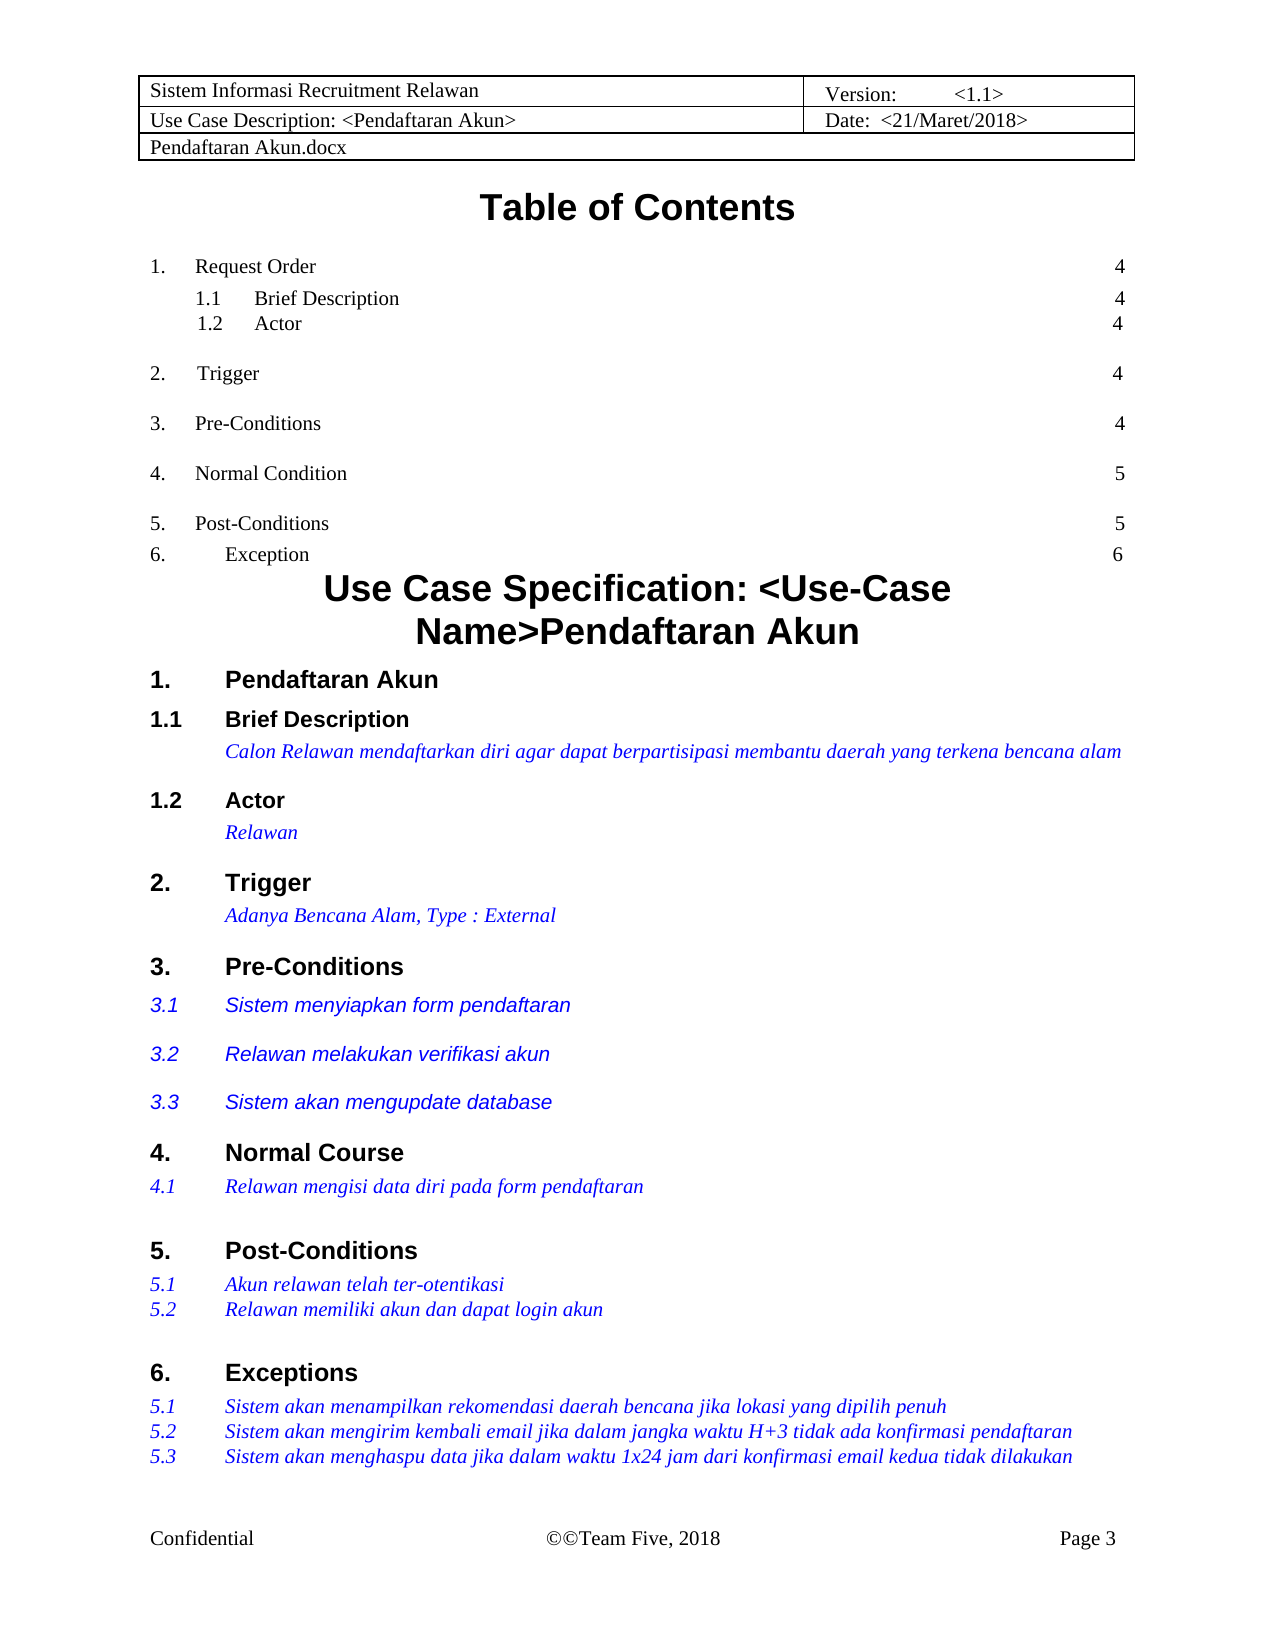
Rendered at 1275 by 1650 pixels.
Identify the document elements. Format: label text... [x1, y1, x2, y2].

subtitle Brief Description [150, 706, 1125, 732]
subtitle Actor [150, 787, 1125, 813]
subtitle Pre-Conditions [150, 952, 1125, 981]
text 4.1 Relawan mengisi data diri pada form pendaftaran [150, 1173, 1125, 1198]
text 6. Exception 6 [150, 541, 1125, 566]
subtitle Normal Course [150, 1138, 1125, 1167]
title Table of Contents [150, 185, 1125, 228]
subtitle Post-Conditions [150, 1236, 1125, 1265]
text 1. Request Order 4 [150, 253, 1050, 278]
text Calon Relawan mendaftarkan diri agar dapat berpartisipasi membantu daerah yang terkena bencana alam [225, 739, 1125, 763]
subtitle Relawan melakukan verifikasi akun [150, 1042, 1125, 1066]
subtitle Sistem akan mengupdate database [150, 1090, 1125, 1114]
text 1.1 Brief Description 4 [195, 285, 1050, 310]
text 5.2 Relawan memiliki akun dan dapat login akun [150, 1296, 1125, 1321]
subtitle Exceptions [150, 1358, 1125, 1387]
text 1.2 Actor 4 [150, 310, 1125, 335]
text Relawan [225, 820, 1125, 844]
text 2. Trigger 4 [150, 360, 1125, 385]
text 5. Post-Conditions 5 [150, 510, 1050, 535]
text 3. Pre-Conditions 4 [150, 410, 1050, 435]
subtitle Sistem menyiapkan form pendaftaran [150, 993, 1125, 1017]
text 5.1 Sistem akan menampilkan rekomendasi daerah bencana jika lokasi yang dipilih penuh [150, 1393, 1125, 1418]
title Use Case Description: Pendaftaran Akun [150, 566, 1125, 652]
subtitle Trigger [150, 868, 1125, 897]
subtitle Pendaftaran Akun [150, 665, 1125, 693]
text 5.3 Sistem akan menghaspu data jika dalam waktu 1x24 jam dari konfirmasi email kedua tidak dilakukan [150, 1443, 1125, 1468]
text 5.1 Akun relawan telah ter-otentikasi [150, 1271, 1125, 1296]
text 4. Normal Condition 5 [150, 460, 1050, 485]
text 5.2 Sistem akan mengirim kembali email jika dalam jangka waktu H+3 tidak ada konfirmasi pendaftaran [150, 1418, 1125, 1443]
text Adanya Bencana Alam, Type : External [150, 903, 1125, 927]
